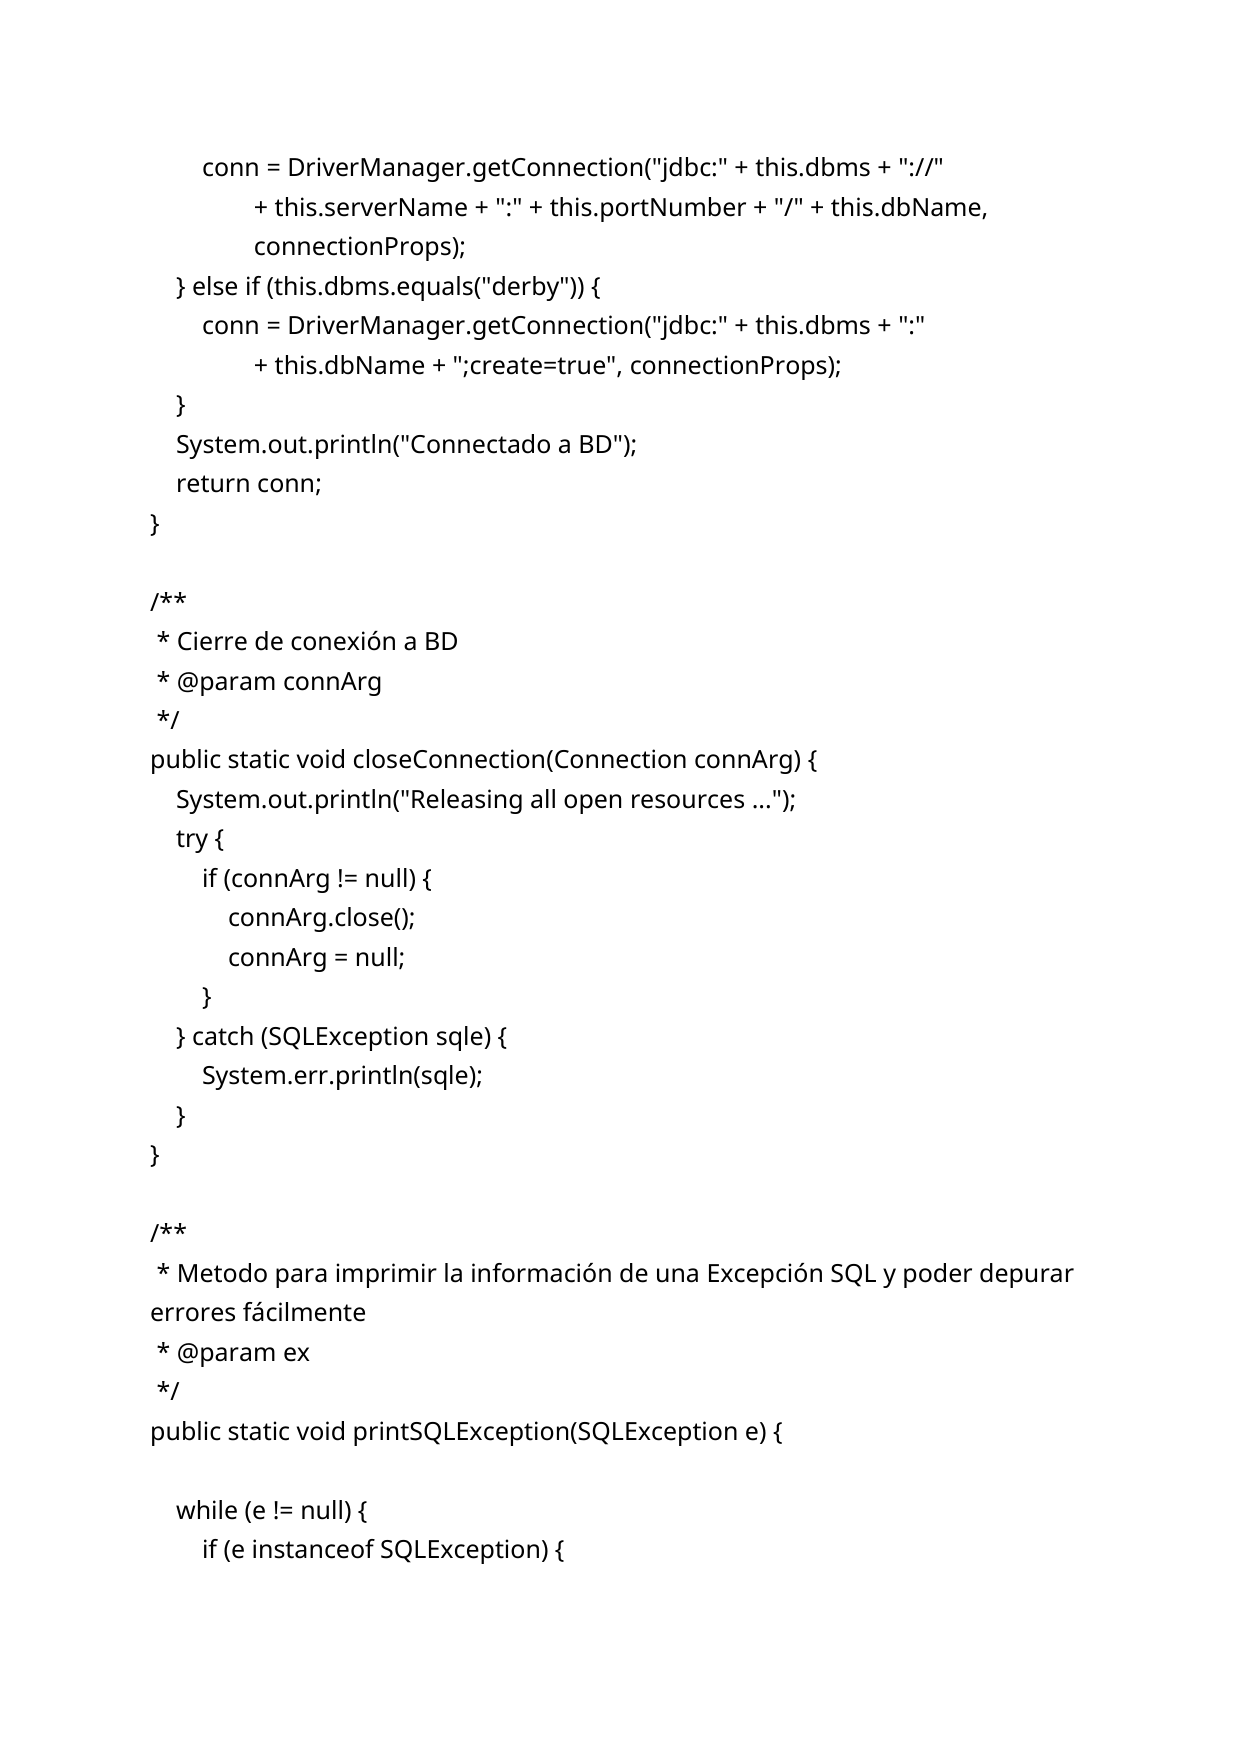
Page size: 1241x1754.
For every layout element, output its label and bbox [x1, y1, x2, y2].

text [150, 150, 1090, 1566]
